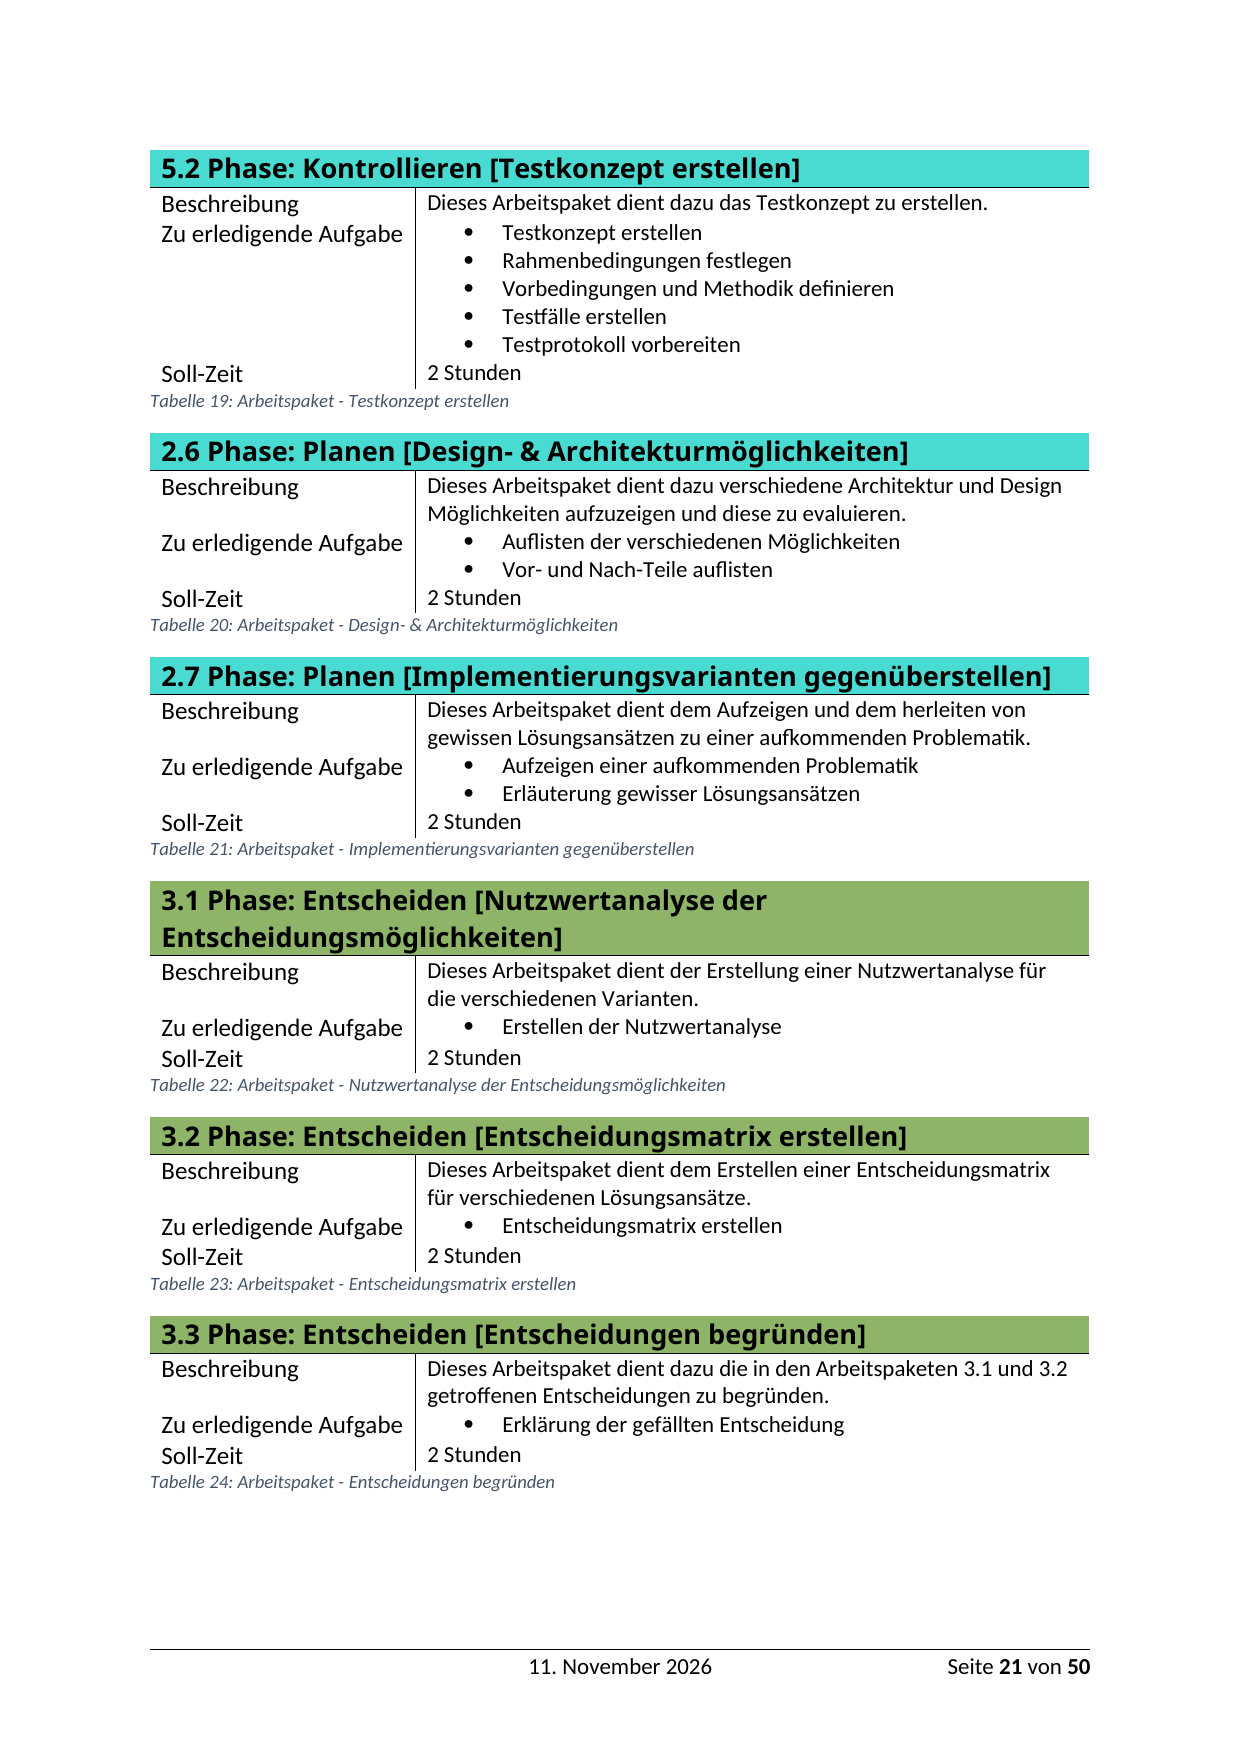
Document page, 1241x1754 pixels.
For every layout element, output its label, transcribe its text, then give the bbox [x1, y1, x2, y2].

table_header 3.3 Phase: Entscheiden [Entscheidungen begründen] [150, 1316, 1089, 1353]
table_cell Dieses Arbeitspaket dient dazu das Testkonzept zu erstellen. [416, 188, 1089, 218]
text Tabelle 23: Arbeitspaket - Entscheidungsmatrix erstellen [150, 1272, 1090, 1295]
table_cell Beschreibung [150, 188, 415, 218]
table_cell Soll-Zeit [150, 1043, 415, 1073]
table_cell Beschreibung [150, 1155, 415, 1211]
table_cell Erstellen der Nutzwertanalyse [416, 1012, 1089, 1043]
table_cell Aufzeigen einer aufkommenden Problematik Erläuterung gewisser Lösungsansätzen [416, 751, 1089, 807]
table_cell Zu erledigende Aufgabe [150, 527, 415, 583]
table_cell 2 Stunden [416, 1440, 1089, 1471]
table_header 3.2 Phase: Entscheiden [Entscheidungsmatrix erstellen] [150, 1117, 1089, 1154]
table_header 2.6 Phase: Planen [Design- & Architekturmöglichkeiten] [150, 433, 1089, 470]
table_cell Zu erledigende Aufgabe [150, 1012, 415, 1043]
table_cell Dieses Arbeitspaket dient dazu die in den Arbeitspaketen 3.1 und 3.2 getroffenen Entscheidungen zu begründen. [416, 1354, 1089, 1410]
table_header 5.2 Phase: Kontrollieren [Testkonzept erstellen] [150, 150, 1089, 187]
table_cell Soll-Zeit [150, 1241, 415, 1272]
text Tabelle 24: Arbeitspaket - Entscheidungen begründen [150, 1471, 1090, 1494]
table_cell Dieses Arbeitspaket dient der Erstellung einer Nutzwertanalyse für die verschiedenen Varianten. [416, 956, 1089, 1012]
table_cell 2 Stunden [416, 1043, 1089, 1073]
table_cell Auflisten der verschiedenen Möglichkeiten Vor- und Nach-Teile auflisten [416, 527, 1089, 583]
table_cell 2 Stunden [416, 1241, 1089, 1272]
table_cell Dieses Arbeitspaket dient dazu verschiedene Architektur und Design Möglichkeiten aufzuzeigen und diese zu evaluieren. [416, 471, 1089, 527]
table_cell Dieses Arbeitspaket dient dem Erstellen einer Entscheidungsmatrix für verschiedenen Lösungsansätze. [416, 1155, 1089, 1211]
table_cell 2 Stunden [416, 359, 1089, 389]
table_cell Testkonzept erstellen Rahmenbedingungen festlegen Vorbedingungen und Methodik definieren Testfälle erstellen Testprotokoll vorbereiten [416, 219, 1089, 358]
table_cell Soll-Zeit [150, 807, 415, 838]
text Tabelle 20: Arbeitspaket - Design- & Architekturmöglichkeiten [150, 613, 1090, 636]
text Tabelle 19: Arbeitspaket - Testkonzept erstellen [150, 389, 1090, 412]
table_cell Soll-Zeit [150, 1440, 415, 1471]
table_cell Dieses Arbeitspaket dient dem Aufzeigen und dem herleiten von gewissen Lösungsansätzen zu einer aufkommenden Problematik. [416, 695, 1089, 751]
table_cell Entscheidungsmatrix erstellen [416, 1211, 1089, 1241]
table_header 3.1 Phase: Entscheiden [Nutzwertanalyse der Entscheidungsmöglichkeiten] [150, 881, 1089, 955]
table_cell Soll-Zeit [150, 359, 415, 389]
table_cell Zu erledigende Aufgabe [150, 1410, 415, 1440]
table_cell Soll-Zeit [150, 583, 415, 613]
table_cell Beschreibung [150, 956, 415, 1012]
table_cell Beschreibung [150, 695, 415, 751]
table_cell Zu erledigende Aufgabe [150, 751, 415, 807]
table_cell 2 Stunden [416, 807, 1089, 838]
table_cell 2 Stunden [416, 583, 1089, 613]
table_header 2.7 Phase: Planen [Implementierungsvarianten gegenüberstellen] [150, 657, 1089, 694]
table_cell Beschreibung [150, 1354, 415, 1410]
text Tabelle 21: Arbeitspaket - Implementierungsvarianten gegenüberstellen [150, 838, 1090, 861]
table_cell Zu erledigende Aufgabe [150, 1211, 415, 1241]
text Tabelle 22: Arbeitspaket - Nutzwertanalyse der Entscheidungsmöglichkeiten [150, 1073, 1090, 1096]
table_cell Beschreibung [150, 471, 415, 527]
table_cell Erklärung der gefällten Entscheidung [416, 1410, 1089, 1440]
table_cell Zu erledigende Aufgabe [150, 219, 415, 358]
